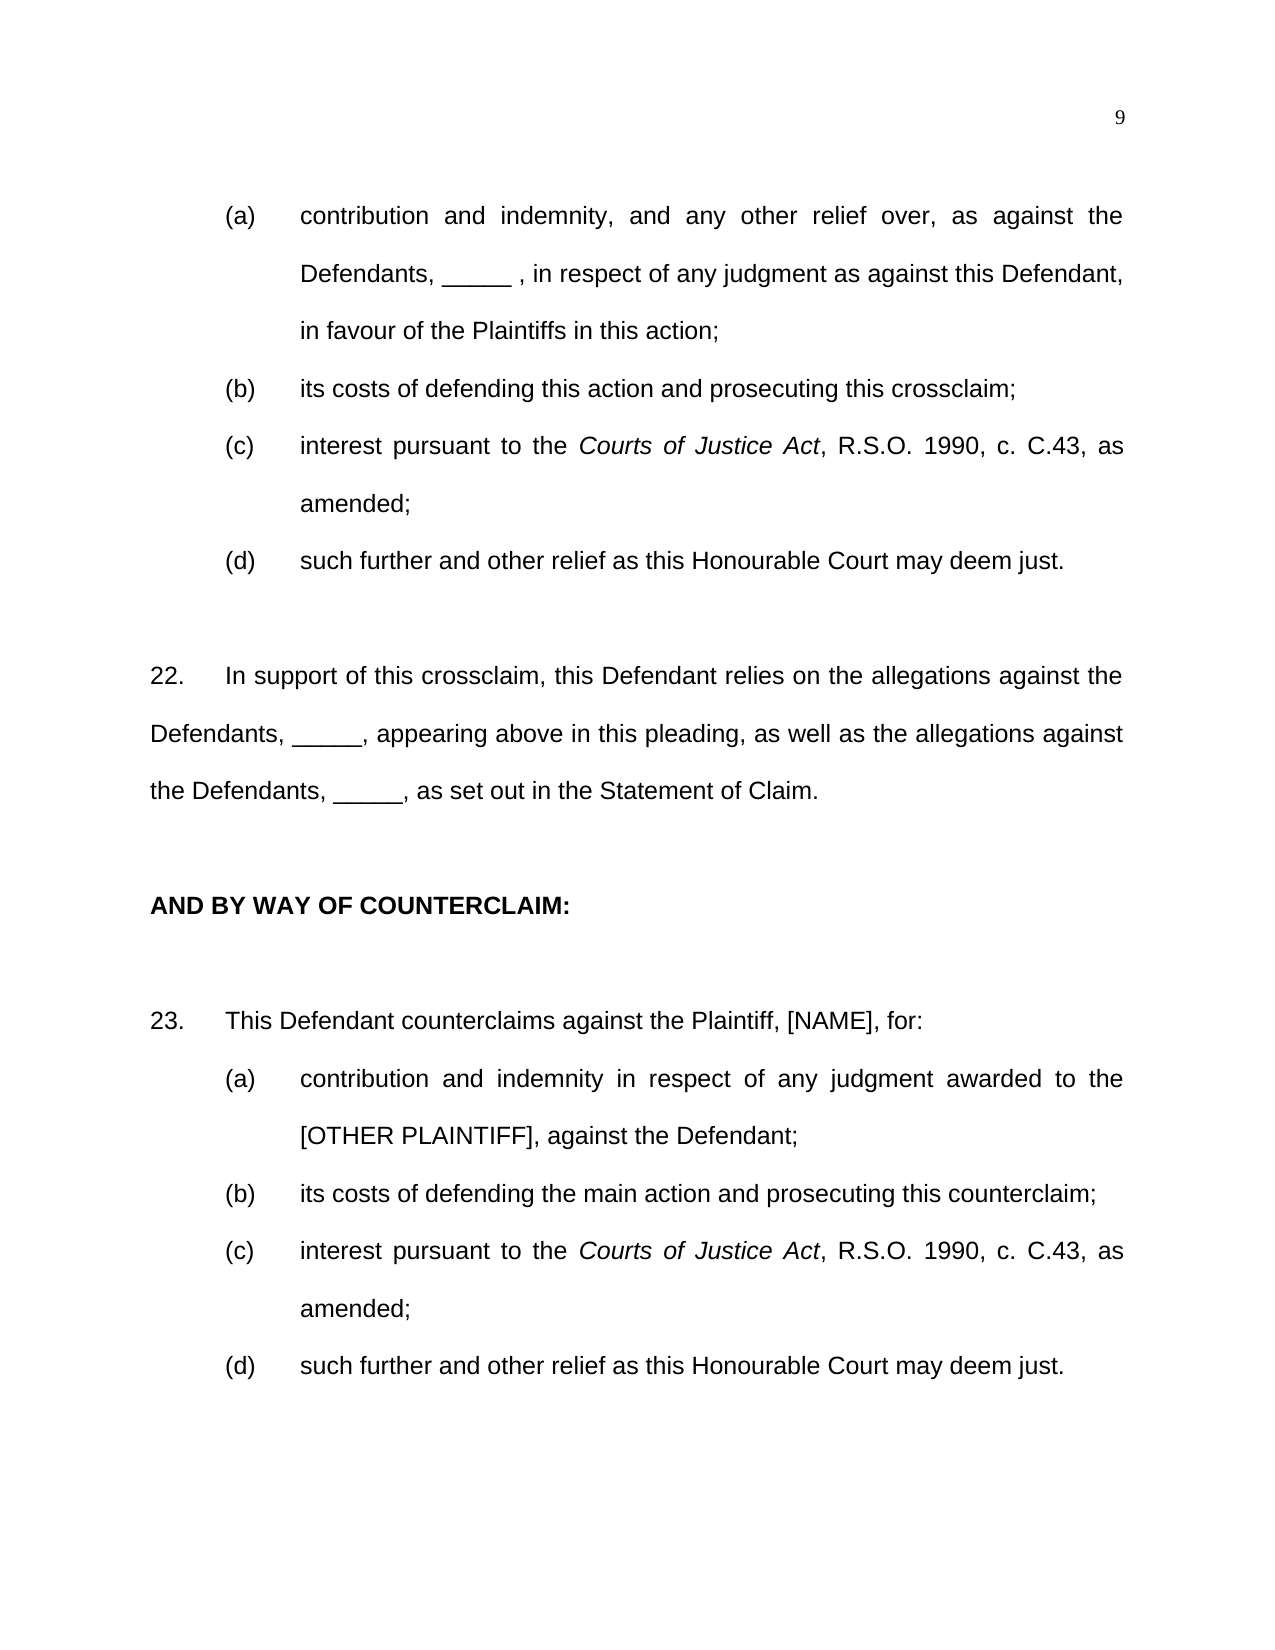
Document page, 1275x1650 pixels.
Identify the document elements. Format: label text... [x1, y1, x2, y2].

text (d) such further and other relief as this Honourable Court may deem just. [225, 546, 1125, 575]
text (c) interest pursuant to the Courts of Justice Act, R.S.O. 1990, c. C.43, as amended; [225, 431, 1125, 517]
text (a) contribution and indemnity in respect of any judgment awarded to the [OTHER PLAINTIFF], against the Defendant; [225, 1064, 1125, 1150]
text (d) such further and other relief as this Honourable Court may deem just. [225, 1351, 1125, 1380]
list In support of this crossclaim, this Defendant relies on the allegations against the Defendants, _____, appearing above in this pleading, as well as the allegations against the Defendants, _____, as set out in the Statement of Claim. [150, 661, 1125, 805]
list This Defendant counterclaims against the Plaintiff, [NAME], for: [150, 1006, 1125, 1035]
text (b) its costs of defending this action and prosecuting this crossclaim; [225, 374, 1125, 402]
text AND BY WAY OF COUNTERCLAIM: [150, 891, 1125, 920]
text (a) contribution and indemnity, and any other relief over, as against the Defendants, _____ , in respect of any judgment as against this Defendant, in favour of the Plaintiffs in this action; [225, 201, 1125, 345]
text (b) its costs of defending the main action and prosecuting this counterclaim; [225, 1179, 1125, 1207]
text (c) interest pursuant to the Courts of Justice Act, R.S.O. 1990, c. C.43, as amended; [225, 1236, 1125, 1322]
